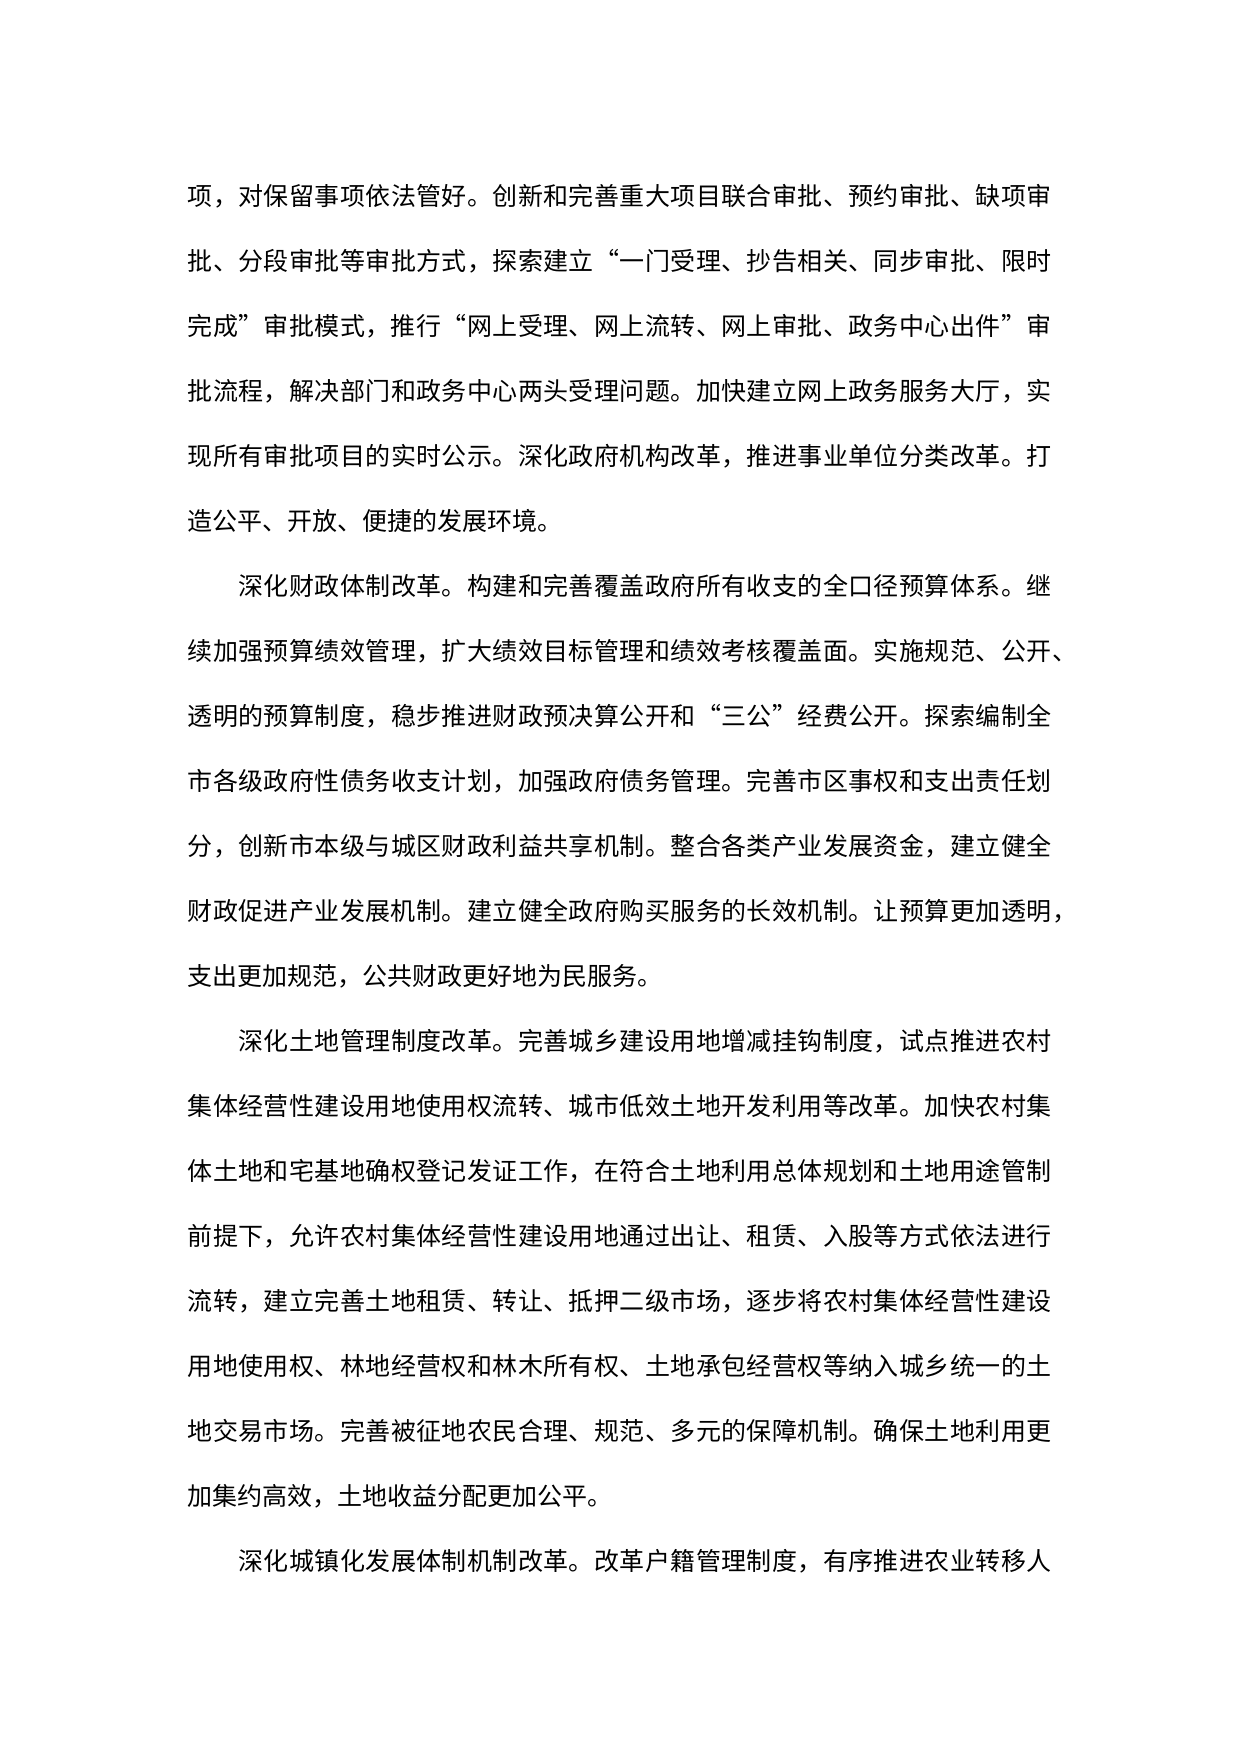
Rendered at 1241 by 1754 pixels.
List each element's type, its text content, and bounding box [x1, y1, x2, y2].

text 深化土地管理制度改革。完善城乡建设用地增减挂钩制度，试点推进农村集体经营性建设用地使用权流转、城市低效土地开发利用等改革。加快农村集体土地和宅基地确权登记发证工作，在符合土地利用总体规划和土地用途管制前提下，允许农村集体经营性建设用地通过出让、租赁、入股等方式依法进行流转，建立完善土地租赁、转让、抵押二级市场，逐步将农村集体经营性建设用地使用权、林地经营权和林木所有权、土地承包经营权等纳入城乡统一的土地交易市场。完善被征地农民合理、规范、多元的保障机制。确保土地利用更加集约高效，土地收益分配更加公平。 [187, 1007, 1053, 1527]
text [187, 1527, 1053, 1592]
text 深化财政体制改革。构建和完善覆盖政府所有收支的全口径预算体系。继续加强预算绩效管理，扩大绩效目标管理和绩效考核覆盖面。实施规范、公开、透明的预算制度，稳步推进财政预决算公开和“三公”经费公开。探索编制全市各级政府性债务收支计划，加强政府债务管理。完善市区事权和支出责任划分，创新市本级与城区财政利益共享机制。整合各类产业发展资金，建立健全财政促进产业发展机制。建立健全政府购买服务的长效机制。让预算更加透明，支出更加规范，公共财政更好地为民服务。 [187, 552, 1053, 1007]
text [187, 162, 1053, 552]
